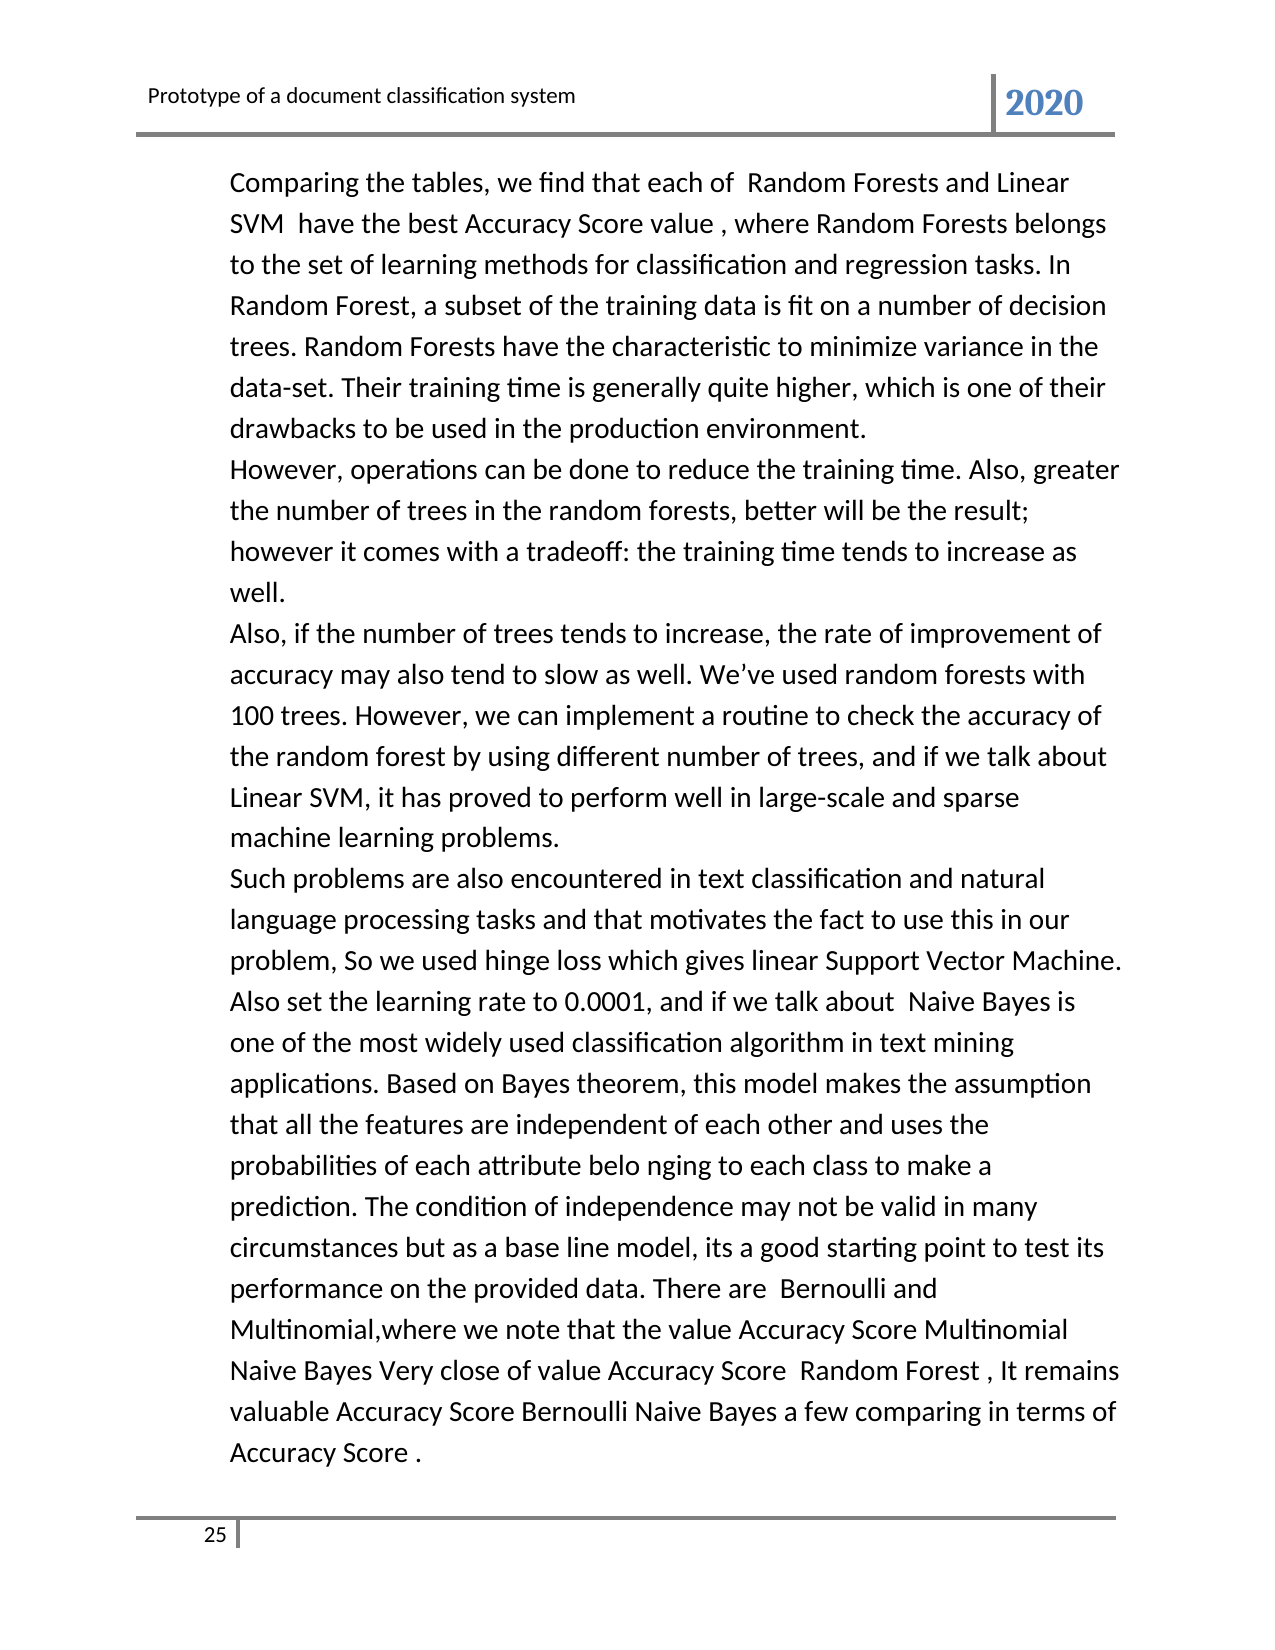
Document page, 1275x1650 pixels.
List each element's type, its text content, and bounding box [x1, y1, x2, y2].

list Comparing the tables, we find that each of Random Forests and Linear SVM have the best Accuracy Score value , where Random Forests belongs to the set of learning methods for classification and regression tasks. In Random Forest, a subset of the training data is fit on a number of decision trees. Random Forests have the characteristic to minimize variance in the data-set. Their training time is generally quite higher, which is one of their drawbacks to be used in the production environment. [229, 164, 1127, 446]
list However, operations can be done to reduce the training time. Also, greater the number of trees in the random forests, better will be the result; however it comes with a tradeoff: the training time tends to increase as well. [229, 451, 1127, 609]
list Such problems are also encountered in text classification and natural language processing tasks and that motivates the fact to use this in our problem, So we used hinge loss which gives linear Support Vector Machine. Also set the learning rate to 0.0001, and if we talk about Naive Bayes is one of the most widely used classification algorithm in text mining applications. Based on Bayes theorem, this model makes the assumption that all the features are independent of each other and uses the probabilities of each attribute belo nging to each class to make a prediction. The condition of independence may not be valid in many circumstances but as a base line model, its a good starting point to test its performance on the provided data. There are Bernoulli and Multinomial,where we note that the value Accuracy Score Multinomial Naive Bayes Very close of value Accuracy Score Random Forest , It remains valuable Accuracy Score Bernoulli Naive Bayes a few comparing in terms of Accuracy Score . [229, 861, 1127, 1469]
list Also, if the number of trees tends to increase, the rate of improvement of accuracy may also tend to slow as well. We’ve used random forests with 100 trees. However, we can implement a routine to check the accuracy of the random forest by using different number of trees, and if we talk about Linear SVM, it has proved to perform well in large-scale and sparse machine learning problems. [229, 615, 1127, 855]
